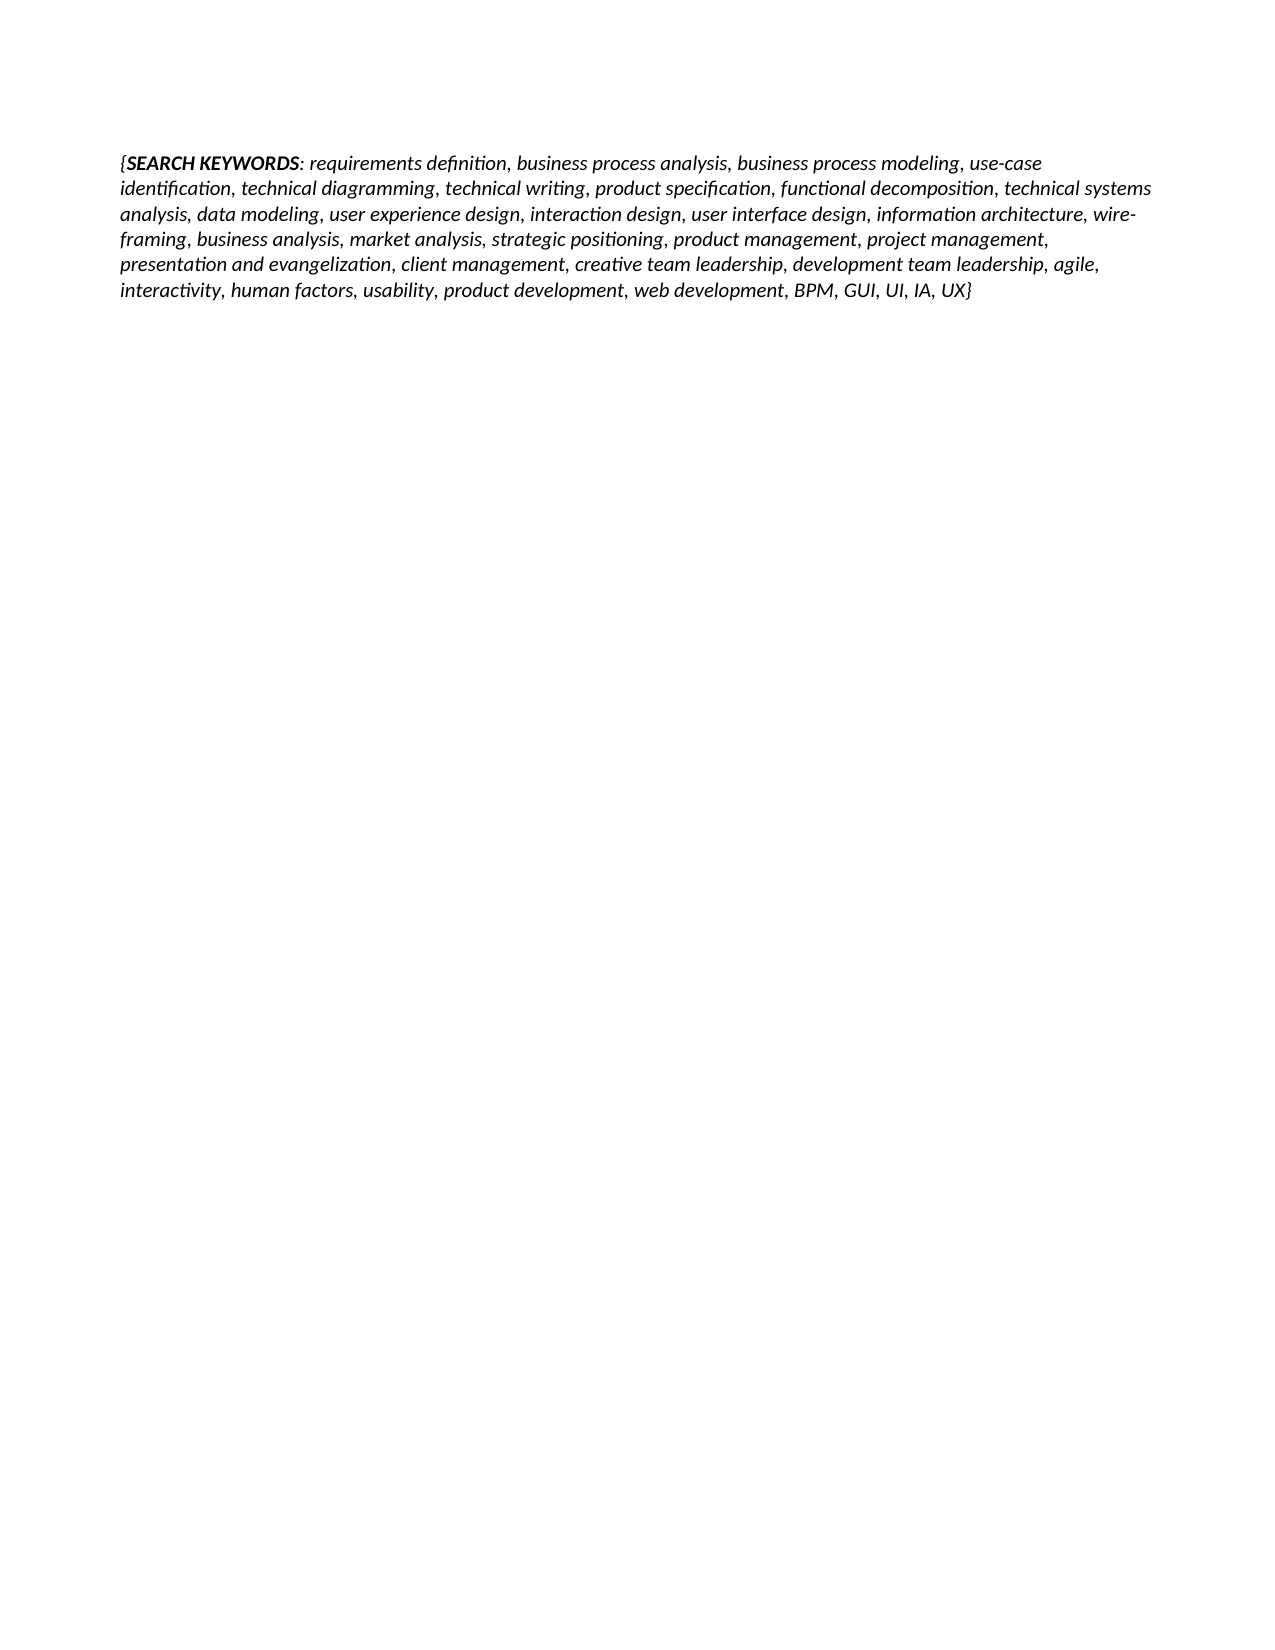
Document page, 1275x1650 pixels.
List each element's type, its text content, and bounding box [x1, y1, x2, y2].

text {SEARCH KEYWORDS: requirements definition, business process analysis, business process modeling, use-case identification, technical diagramming, technical writing, product specification, functional decomposition, technical systems analysis, data modeling, user experience design, interaction design, user interface design, information architecture, wire-framing, business analysis, market analysis, strategic positioning, product management, project management, presentation and evangelization, client management, creative team leadership, development team leadership, agile, interactivity, human factors, usability, product development, web development, BPM, GUI, UI, IA, UX} [120, 150, 1155, 302]
